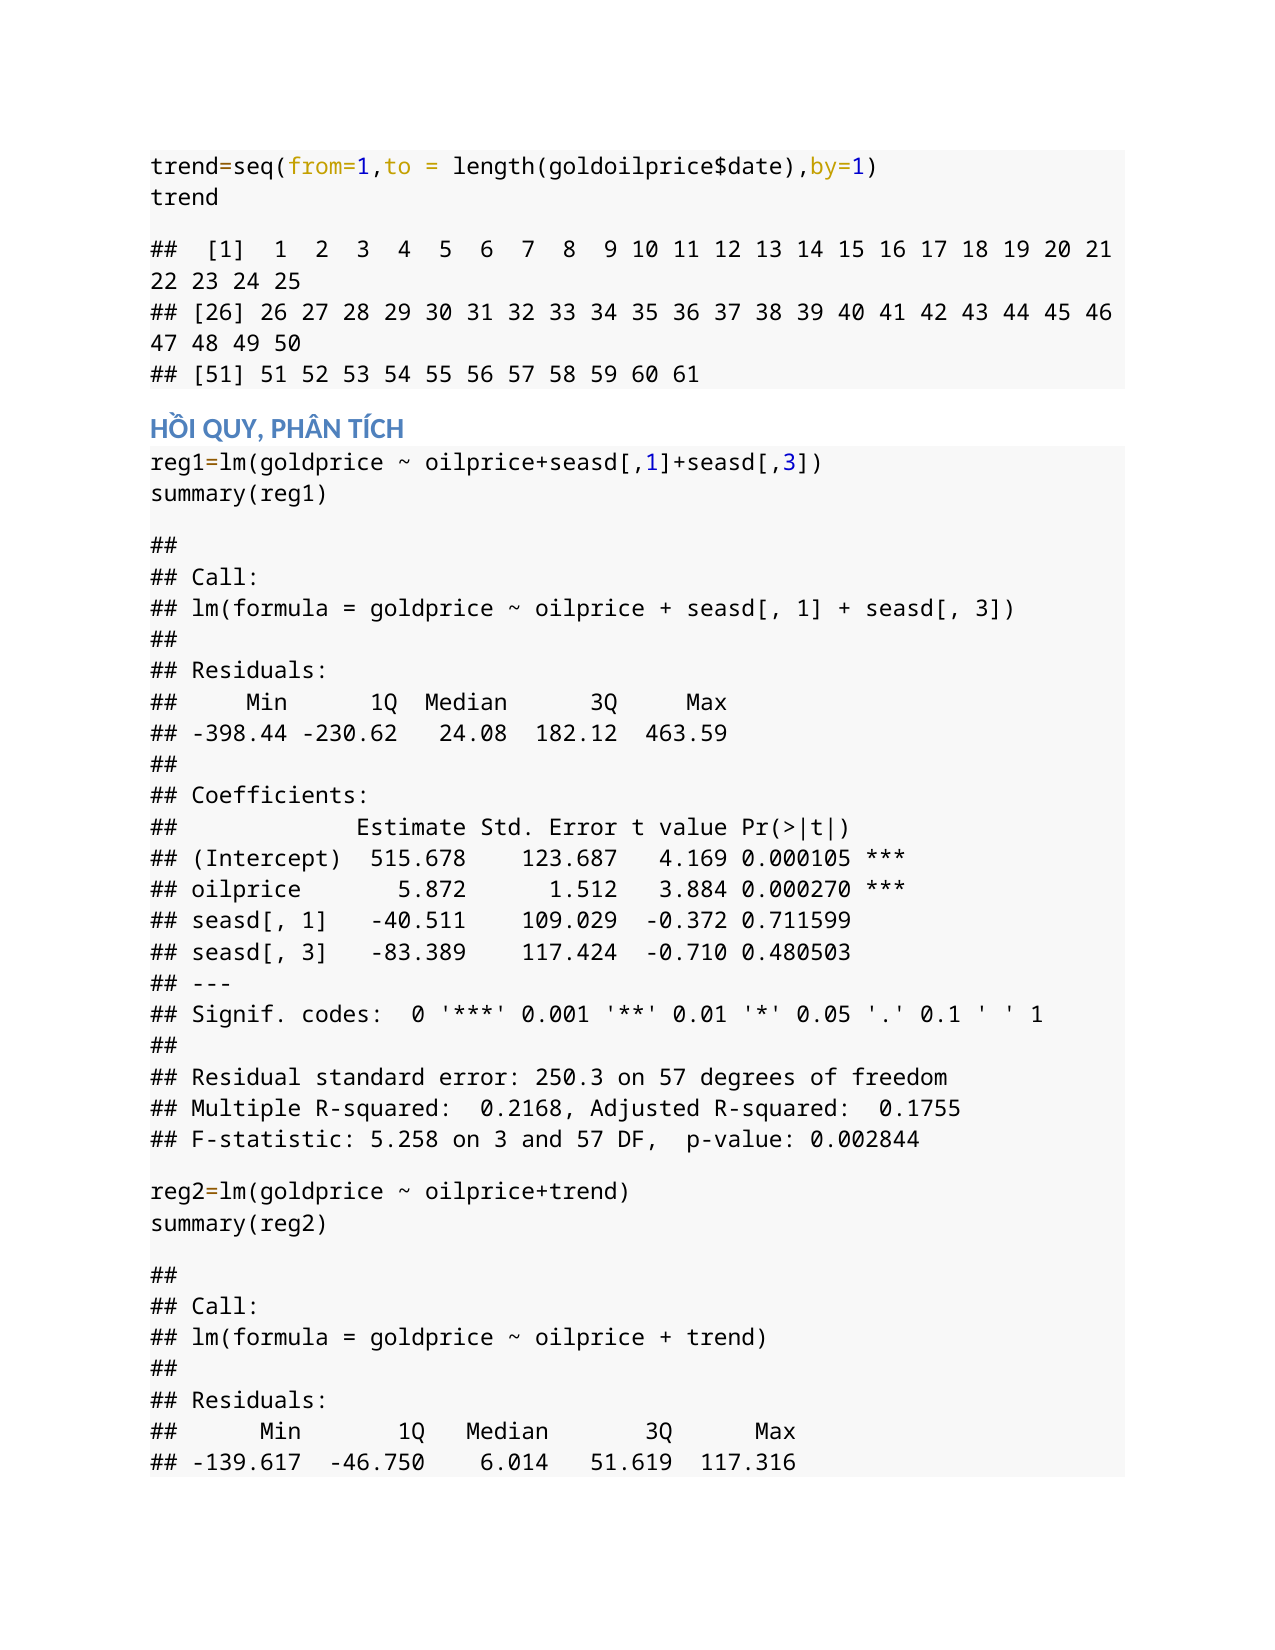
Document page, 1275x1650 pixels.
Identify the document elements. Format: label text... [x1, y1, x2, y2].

text ## [1] 1 2 3 4 5 6 7 8 9 10 11 12 13 14 15 16 17 18 19 20 21 22 23 24 25 ## [26] 26 27 28 29 30 31 32 33 34 35 36 37 38 39 40 41 42 43 44 45 46 47 48 49 50 ## [51] 51 52 53 54 55 56 57 58 59 60 61 [150, 233, 1125, 389]
text reg2=lm(goldprice ~ oilprice+trend) summary(reg2) [329, 1175, 1125, 1238]
subtitle HỒI QUY, PHÂN TÍCH [150, 410, 1125, 446]
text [150, 1258, 1125, 1477]
text ## ## Call: ## lm(formula = goldprice ~ oilprice + seasd[, 1] + seasd[, 3]) ## ## Residuals: ## Min 1Q Median 3Q Max ## -398.44 -230.62 24.08 182.12 463.59 ## ## Coefficients: ## Estimate Std. Error t value Pr(>|t|) ## (Intercept) 515.678 123.687 4.169 0.000105 *** ## oilprice 5.872 1.512 3.884 0.000270 *** ## seasd[, 1] -40.511 109.029 -0.372 0.711599 ## seasd[, 3] -83.389 117.424 -0.710 0.480503 ## --- ## Signif. codes: 0 '***' 0.001 '**' 0.01 '*' 0.05 '.' 0.1 ' ' 1 ## ## Residual standard error: 250.3 on 57 degrees of freedom ## Multiple R-squared: 0.2168, Adjusted R-squared: 0.1755 ## F-statistic: 5.258 on 3 and 57 DF, p-value: 0.002844 [150, 529, 1125, 1154]
text reg1=lm(goldprice ~ oilprice+seasd[,1]+seasd[,3]) summary(reg1) [329, 446, 1125, 508]
text trend=seq(from=1,to = length(goldoilprice$date),by=1) trend [219, 150, 1125, 212]
